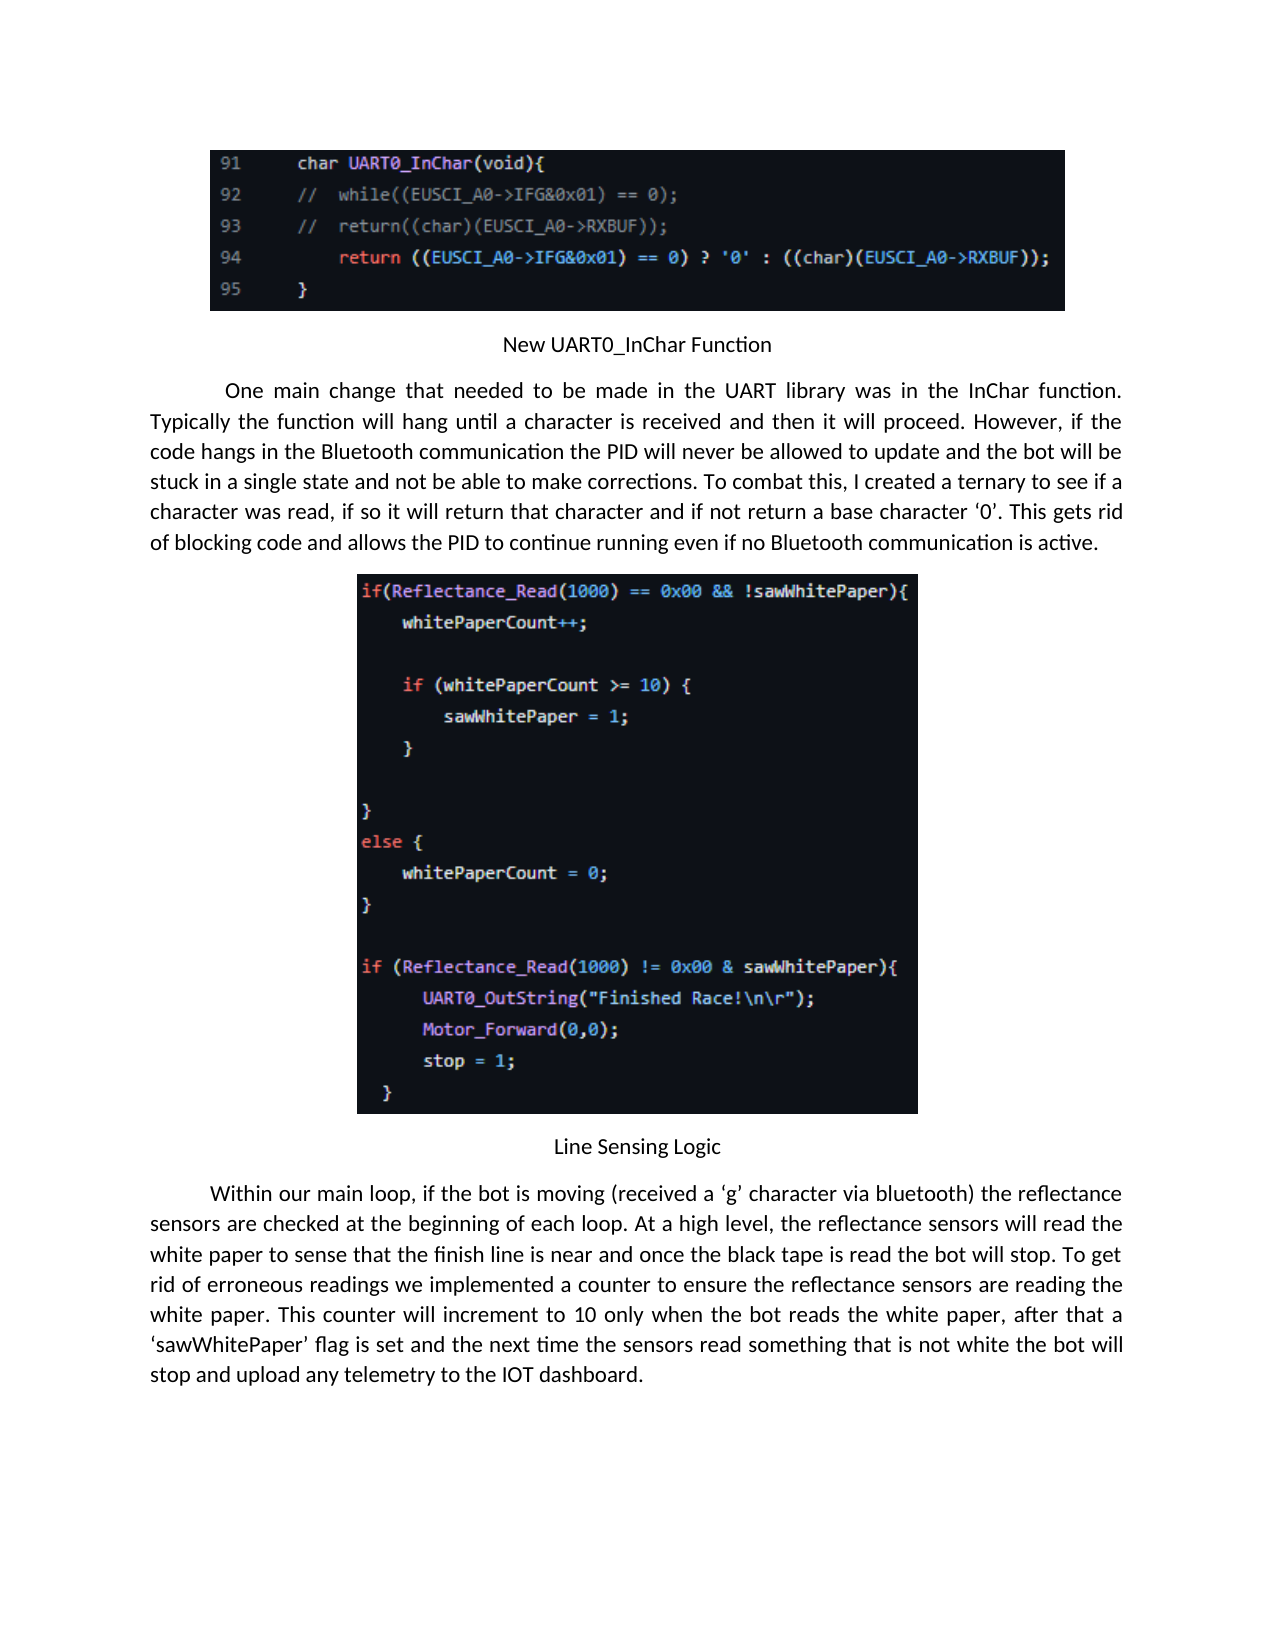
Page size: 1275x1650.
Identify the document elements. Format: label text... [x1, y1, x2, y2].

text New UART0_InChar Function [150, 330, 1125, 358]
text Within our main loop, if the bot is moving (received a ‘g’ character via bluetooth) the reflectance sensors are checked at the beginning of each loop. At a high level, the reflectance sensors will read the white paper to sense that the finish line is near and once the black tape is read the bot will stop. To get rid of erroneous readings we implemented a counter to ensure the reflectance sensors are reading the white paper. This counter will increment to 10 only when the bot reads the white paper, after that a ‘sawWhitePaper’ flag is set and the next time the sensors read something that is not white the bot will stop and upload any telemetry to the IOT dashboard. [150, 1179, 1125, 1389]
text One main change that needed to be made in the UART library was in the InChar function. Typically the function will hang until a character is received and then it will proceed. However, if the code hangs in the Bluetooth communication the PID will never be allowed to update and the bot will be stuck in a single state and not be able to make corrections. To combat this, I created a ternary to see if a character was read, if so it will return that character and if not return a base character ‘0’. This gets rid of blocking code and allows the PID to continue running even if no Bluetooth communication is active. [150, 377, 1125, 556]
text Line Sensing Logic [150, 1132, 1125, 1161]
picture [357, 574, 918, 1114]
picture [210, 150, 1065, 311]
